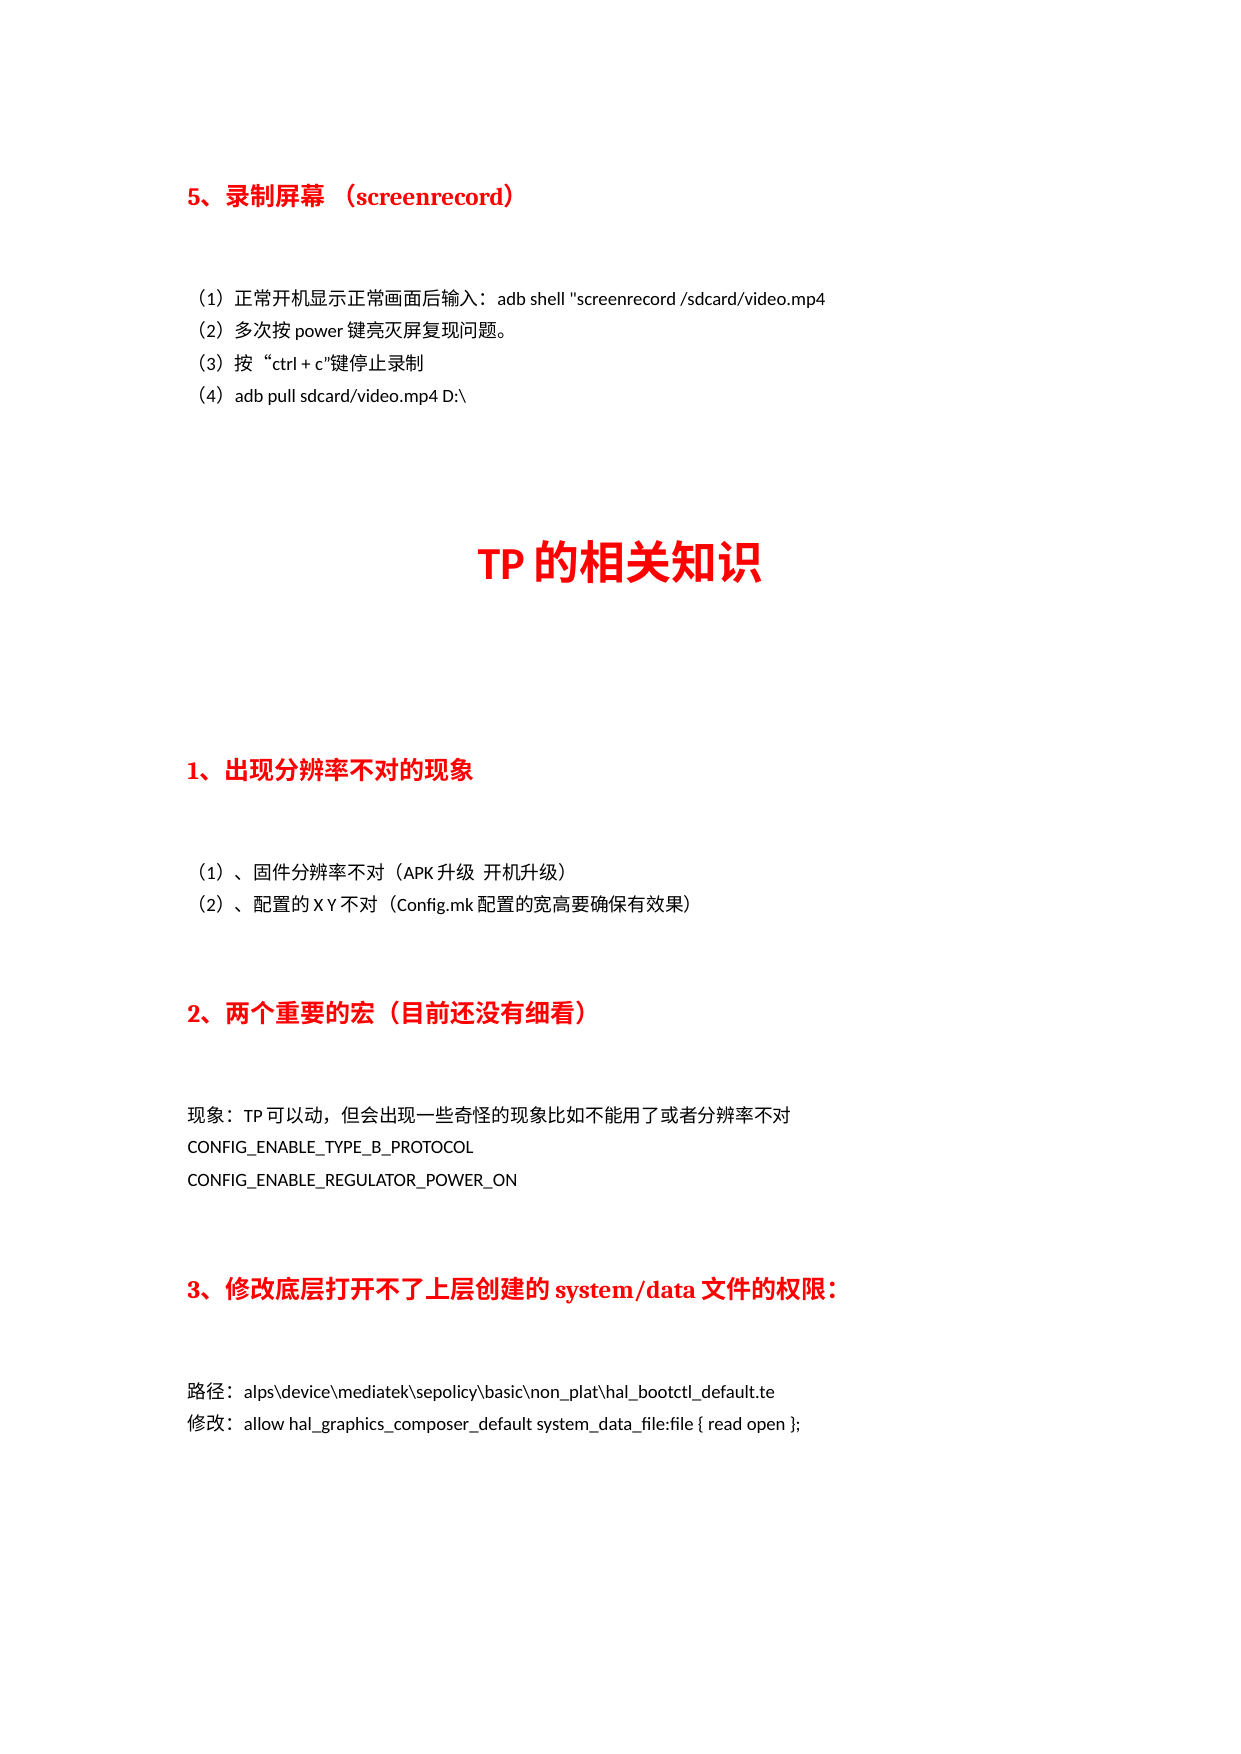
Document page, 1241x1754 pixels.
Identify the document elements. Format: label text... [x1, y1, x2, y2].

subtitle TP的相关知识 [187, 511, 1053, 608]
subtitle 2、两个重要的宏（目前还没有细看） [187, 979, 1053, 1044]
text 路径：alps\device\mediatek\sepolicy\basic\non_plat\hal_bootctl_default.te [187, 1374, 1053, 1406]
text CONFIG_ENABLE_REGULATOR_POWER_ON [187, 1163, 1053, 1196]
text （2）多次按power键亮灭屏复现问题。 [187, 313, 1053, 346]
text （1）正常开机显示正常画面后输入：adb shell "screenrecord /sdcard/video.mp4 [187, 281, 1053, 313]
subtitle 1、出现分辨率不对的现象 [187, 736, 1053, 801]
text （3）按“ctrl + c”键停止录制 [187, 346, 1053, 378]
text （1）、固件分辨率不对（APK升级 开机升级） [187, 855, 1053, 887]
subtitle 3、修改底层打开不了上层创建的system/data文件的权限： [187, 1255, 1053, 1320]
text 现象：TP可以动，但会出现一些奇怪的现象比如不能用了或者分辨率不对 [187, 1098, 1053, 1131]
text CONFIG_ENABLE_TYPE_B_PROTOCOL [187, 1131, 1053, 1163]
text 修改：allow hal_graphics_composer_default system_data_file:file { read open }; [187, 1406, 1053, 1439]
subtitle 5、录制屏幕 （screenrecord） [187, 162, 1053, 227]
text （2）、配置的X Y 不对（Config.mk配置的宽高要确保有效果） [187, 887, 1053, 920]
text （4）adb pull sdcard/video.mp4 D:\ [187, 378, 1053, 411]
